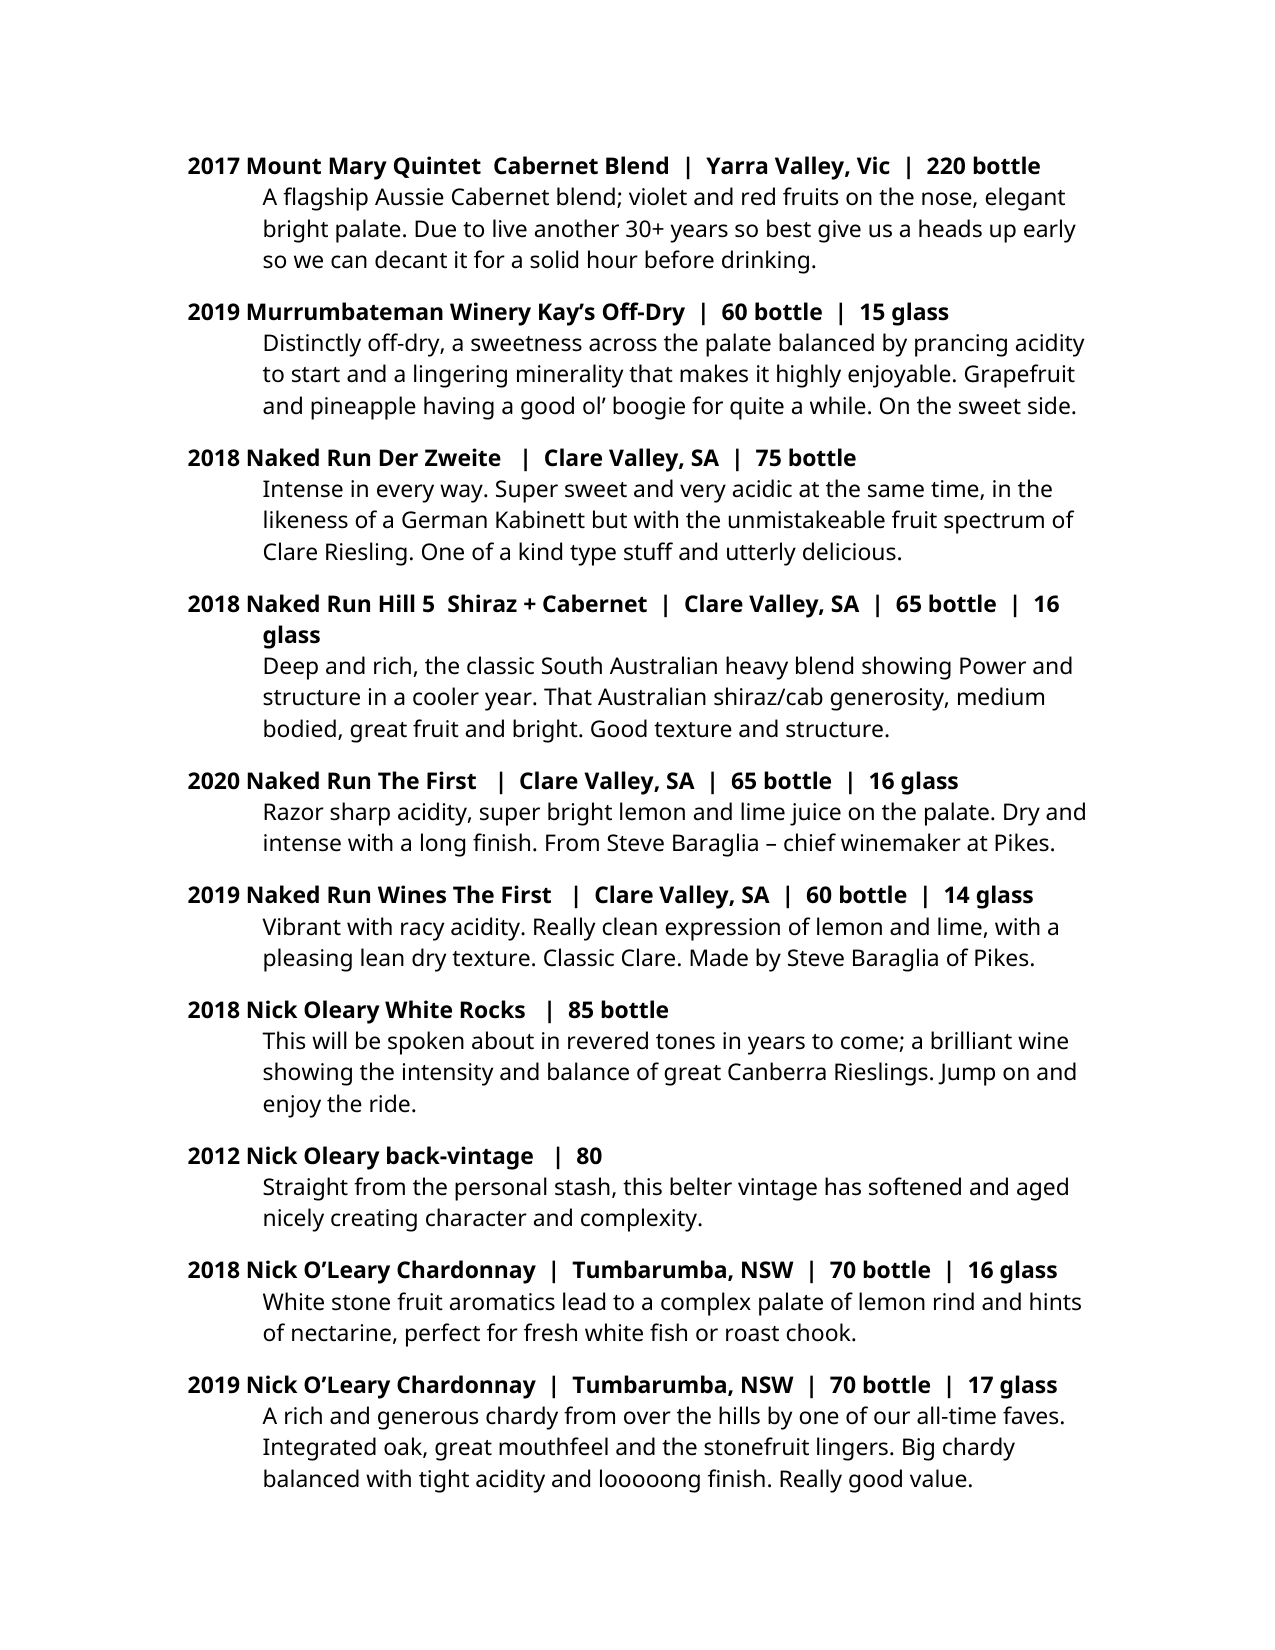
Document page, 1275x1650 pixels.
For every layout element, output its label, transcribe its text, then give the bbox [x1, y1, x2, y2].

text 2019 Naked Run Wines The First | Clare Valley, SA | 60 bottle | 14 glass Vibrant with racy acidity. Really clean expression of lemon and lime, with a pleasing lean dry texture. Classic Clare. Made by Steve Baraglia of Pikes. [187, 879, 1087, 973]
text 2018 Naked Run Der Zweite | Clare Valley, SA | 75 bottle Intense in every way. Super sweet and very acidic at the same time, in the likeness of a German Kabinett but with the unmistakeable fruit spectrum of Clare Riesling. One of a kind type stuff and utterly delicious. [187, 442, 1087, 567]
text 2019 Murrumbateman Winery Kay’s Off-Dry | 60 bottle | 15 glass Distinctly off-dry, a sweetness across the palate balanced by prancing acidity to start and a lingering minerality that makes it highly enjoyable. Grapefruit and pineapple having a good ol’ boogie for quite a while. On the sweet side. [187, 296, 1087, 421]
text 2020 Naked Run The First | Clare Valley, SA | 65 bottle | 16 glass Razor sharp acidity, super bright lemon and lime juice on the palate. Dry and intense with a long finish. From Steve Baraglia – chief winemaker at Pikes. [187, 764, 1087, 858]
text 2018 Naked Run Hill 5 Shiraz + Cabernet | Clare Valley, SA | 65 bottle | 16 glass Deep and rich, the classic South Australian heavy blend showing Power and structure in a cooler year. That Australian shiraz/cab generosity, medium bodied, great fruit and bright. Good texture and structure. [187, 587, 1087, 744]
text 2019 Nick O’Leary Chardonnay | Tumbarumba, NSW | 70 bottle | 17 glass A rich and generous chardy from over the hills by one of our all-time faves. Integrated oak, great mouthfeel and the stonefruit lingers. Big chardy balanced with tight acidity and looooong finish. Really good value. [187, 1369, 1087, 1494]
text 2018 Nick O’Leary Chardonnay | Tumbarumba, NSW | 70 bottle | 16 glass White stone fruit aromatics lead to a complex palate of lemon rind and hints of nectarine, perfect for fresh white fish or roast chook. [187, 1254, 1087, 1348]
text 2018 Nick Oleary White Rocks | 85 bottle This will be spoken about in revered tones in years to come; a brilliant wine showing the intensity and balance of great Canberra Rieslings. Jump on and enjoy the ride. [187, 994, 1087, 1119]
text 2012 Nick Oleary back-vintage | 80 Straight from the personal stash, this belter vintage has softened and aged nicely creating character and complexity. [187, 1139, 1087, 1233]
text 2017 Mount Mary Quintet Cabernet Blend | Yarra Valley, Vic | 220 bottle A flagship Aussie Cabernet blend; violet and red fruits on the nose, elegant bright palate. Due to live another 30+ years so best give us a heads up early so we can decant it for a solid hour before drinking. [187, 150, 1087, 275]
